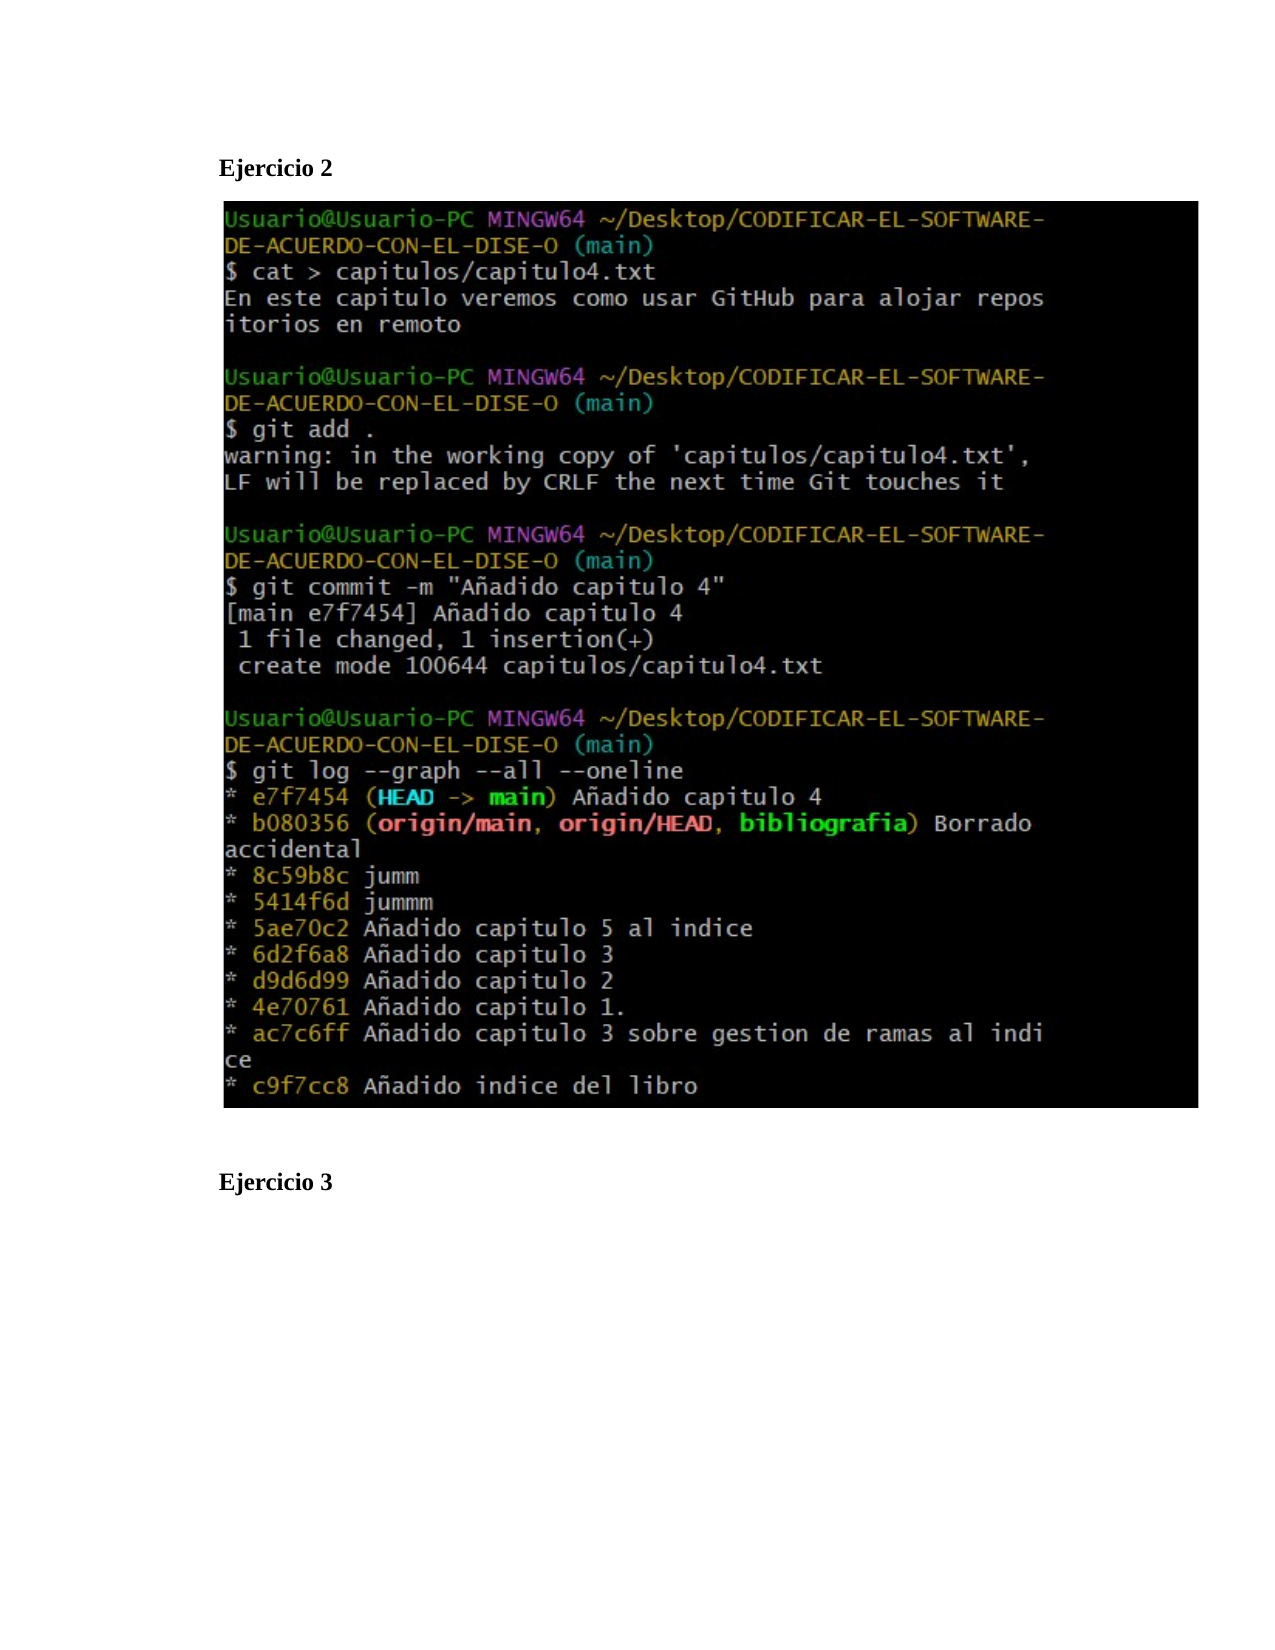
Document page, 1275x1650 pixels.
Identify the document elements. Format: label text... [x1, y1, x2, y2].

subtitle Ejercicio 2 [219, 153, 960, 182]
subtitle Ejercicio 3 [219, 1167, 960, 1196]
picture [223, 201, 1199, 1108]
